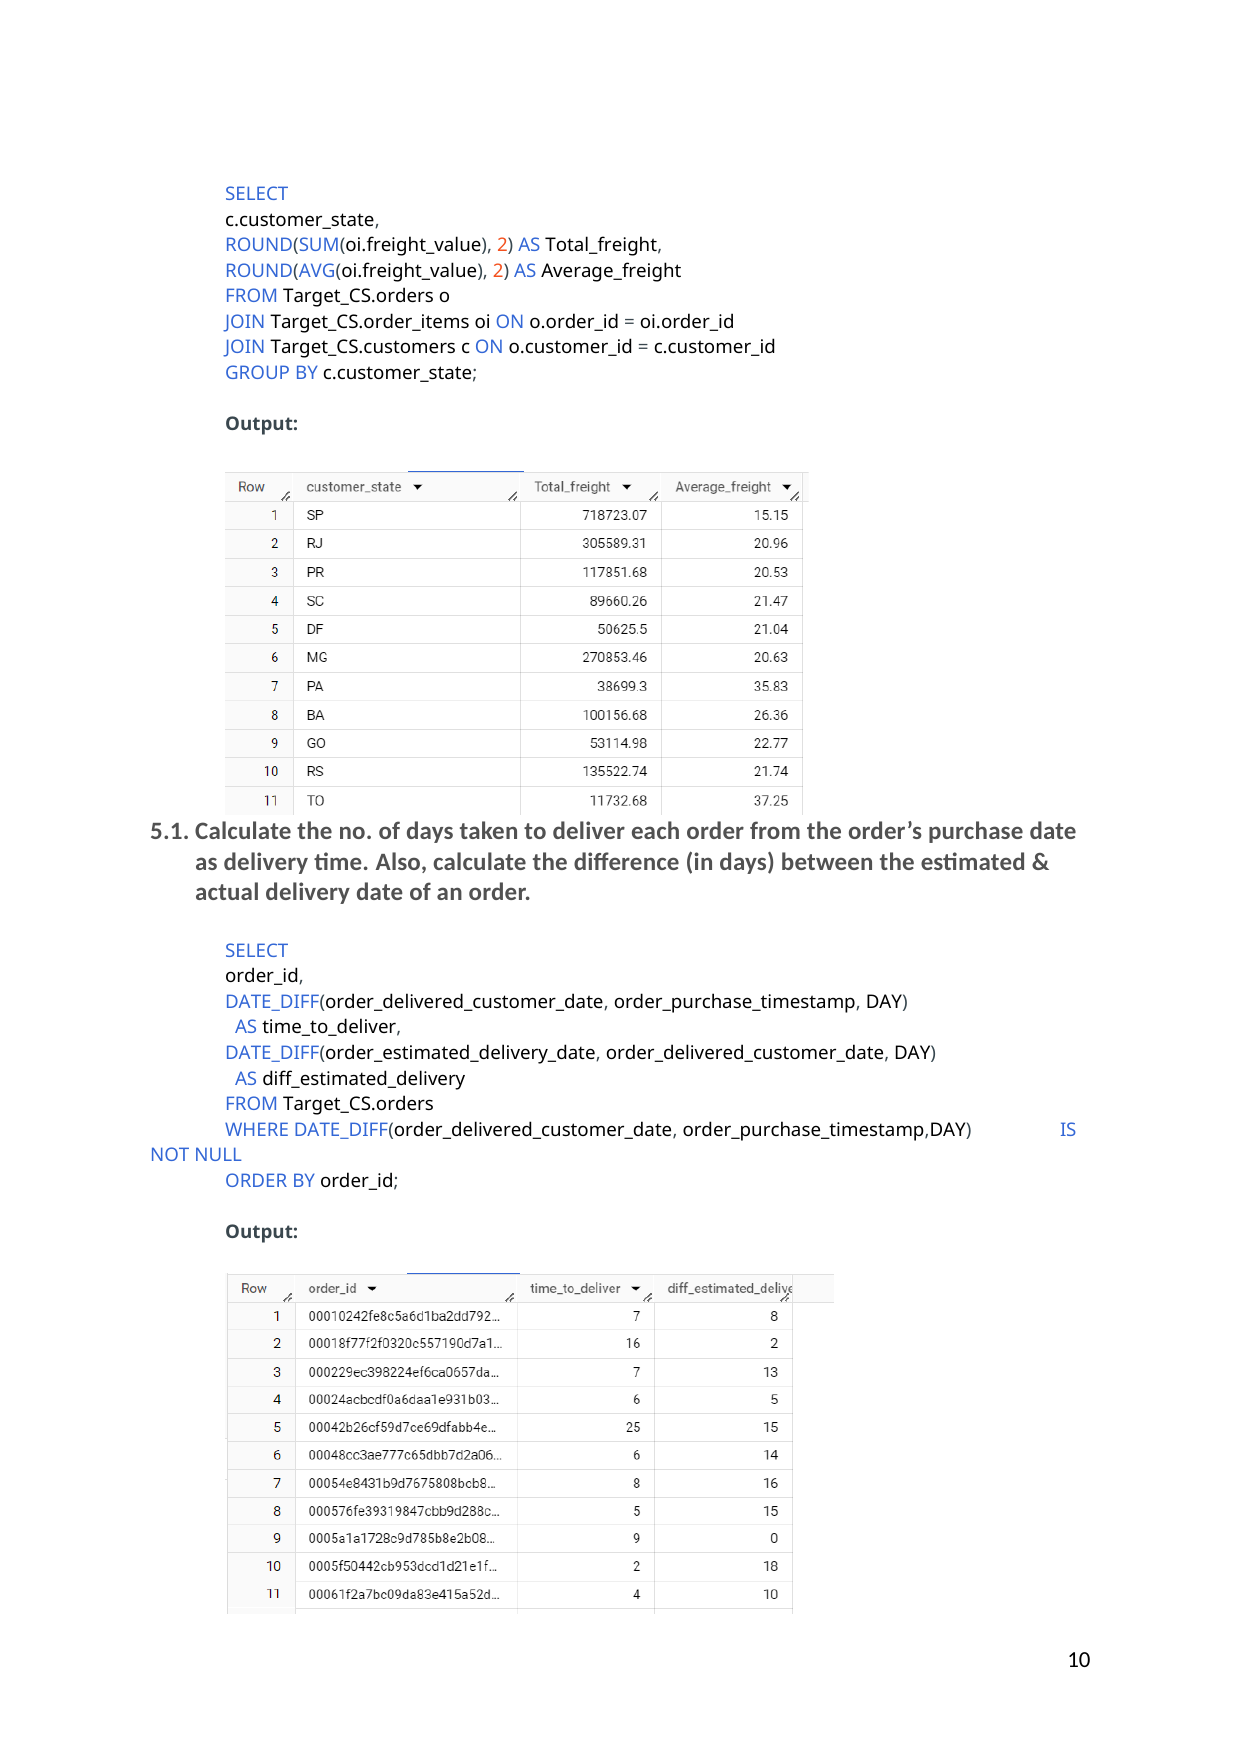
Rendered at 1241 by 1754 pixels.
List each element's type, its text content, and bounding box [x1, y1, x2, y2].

text DATE_DIFF(order_delivered_customer_date, order_purchase_timestamp, DAY) [150, 988, 1090, 1014]
text GROUP BY c.customer_state; [150, 359, 1090, 385]
text ORDER BY order_id; [150, 1167, 1090, 1192]
text DATE_DIFF(order_estimated_delivery_date, order_delivered_customer_date, DAY) [150, 1039, 1090, 1065]
text c.customer_state, [150, 206, 1090, 232]
text FROM Target_CS.orders [150, 1090, 1090, 1116]
text ROUND(AVG(oi.freight_value), 2) AS Average_freight [150, 257, 1090, 283]
text FROM Target_CS.orders o [150, 283, 1090, 308]
text AS diff_estimated_delivery [150, 1065, 1090, 1090]
text AS time_to_deliver, [150, 1014, 1090, 1039]
picture [225, 1273, 834, 1614]
text JOIN Target_CS.customers c ON o.customer_id = c.customer_id [150, 334, 1090, 359]
picture [225, 471, 809, 815]
text Output: [150, 410, 1090, 436]
text order_id, [150, 963, 1090, 988]
text SELECT [150, 937, 1090, 963]
text JOIN Target_CS.order_items oi ON o.order_id = oi.order_id [150, 308, 1090, 334]
text SELECT [150, 181, 1090, 206]
text Output: [150, 1218, 1090, 1243]
list Calculate the no. of days taken to deliver each order from the order’s purchase date as delivery time. Also, calculate the difference (in days) between the estimated & actual delivery date of an order. [532, 815, 1090, 907]
text WHERE DATE_DIFF(order_delivered_customer_date, order_purchase_timestamp,DAY) IS NOT NULL [150, 1116, 1090, 1167]
text ROUND(SUM(oi.freight_value), 2) AS Total_freight, [150, 232, 1090, 257]
